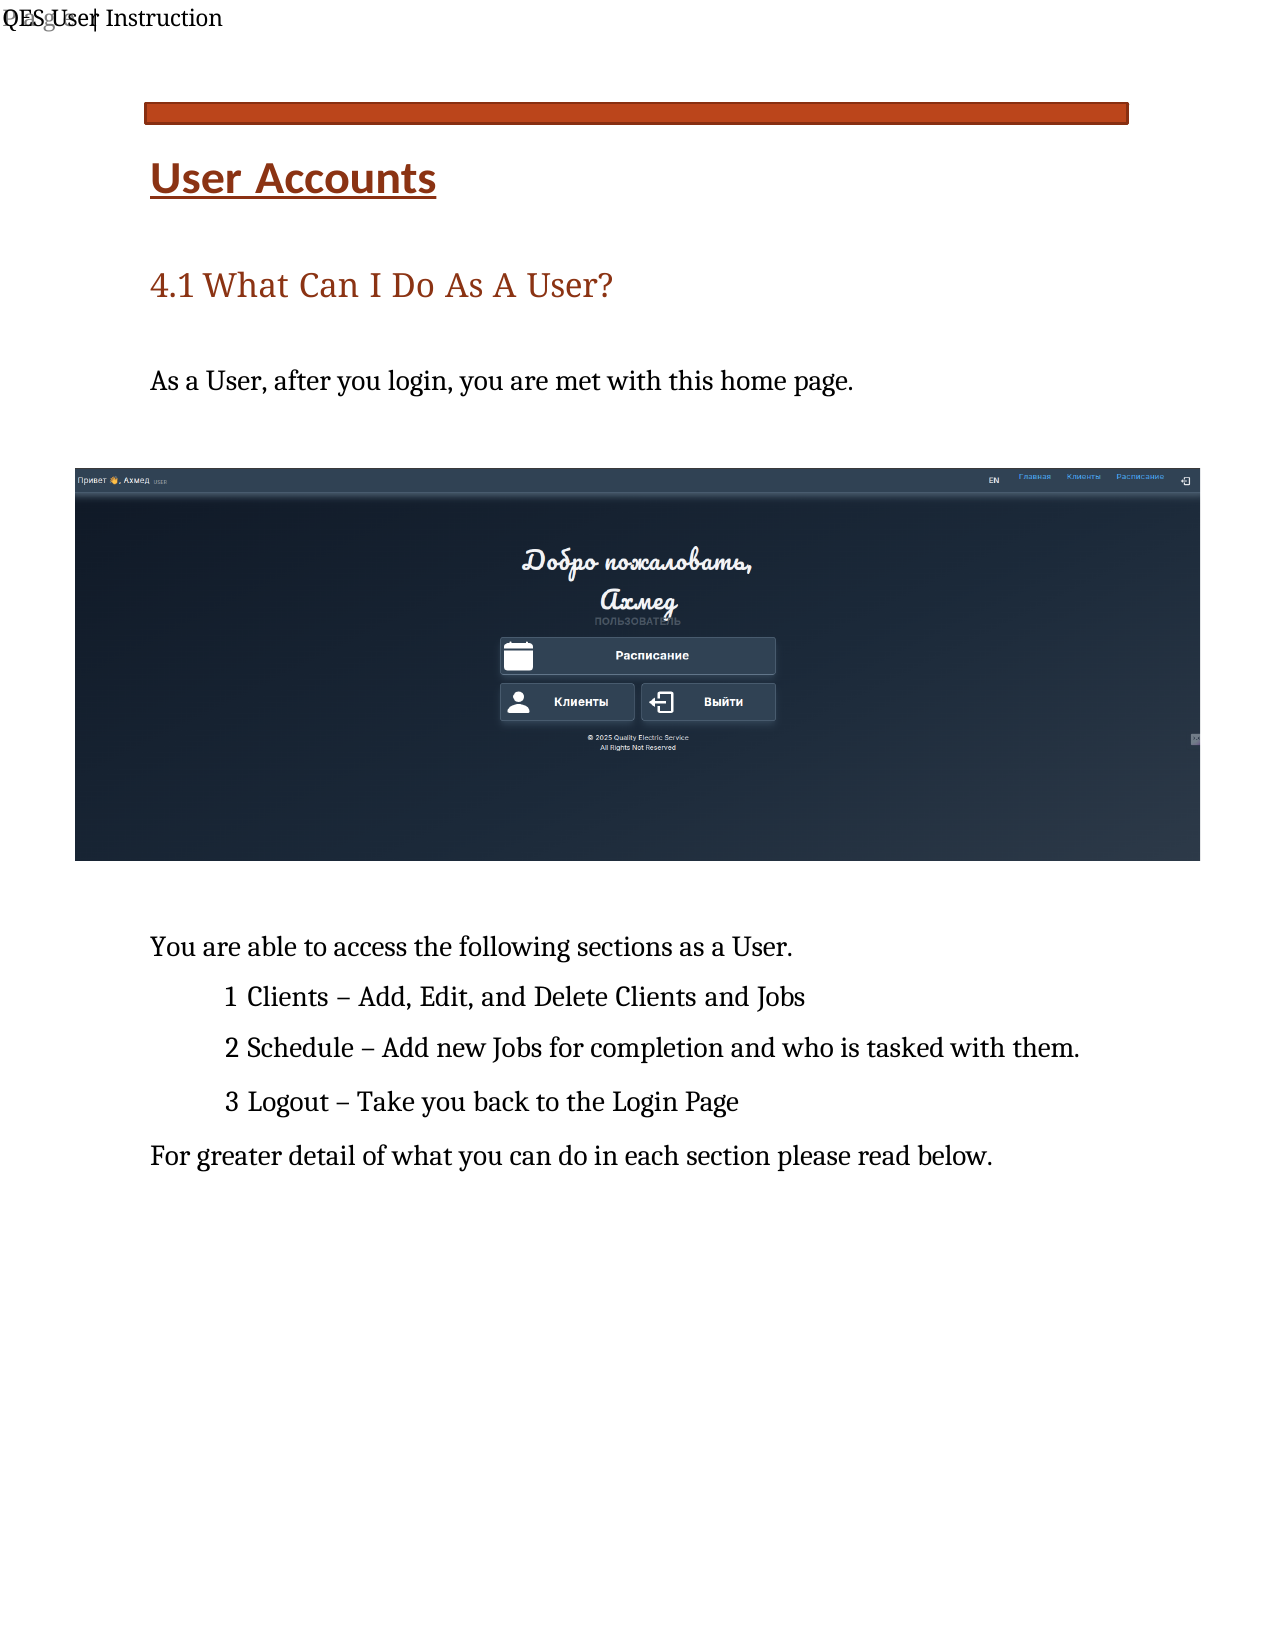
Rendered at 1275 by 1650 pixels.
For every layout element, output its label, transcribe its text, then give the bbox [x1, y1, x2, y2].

text You are able to access the following sections as a User. [150, 930, 1200, 963]
text As a User, after you login, you are met with this home page. [150, 364, 1200, 397]
text For greater detail of what you can do in each section please read below. [150, 1139, 1200, 1173]
subtitle What Can I Do As A User? [150, 262, 1200, 308]
subtitle User Accounts [150, 148, 1200, 204]
list Clients – Add, Edit, and Delete Clients and Jobs [225, 981, 1200, 1014]
list Logout – Take you back to the Login Page [225, 1085, 1200, 1119]
picture [75, 468, 1200, 861]
list Schedule – Add new Jobs for completion and who is tasked with them. [225, 1032, 1200, 1065]
